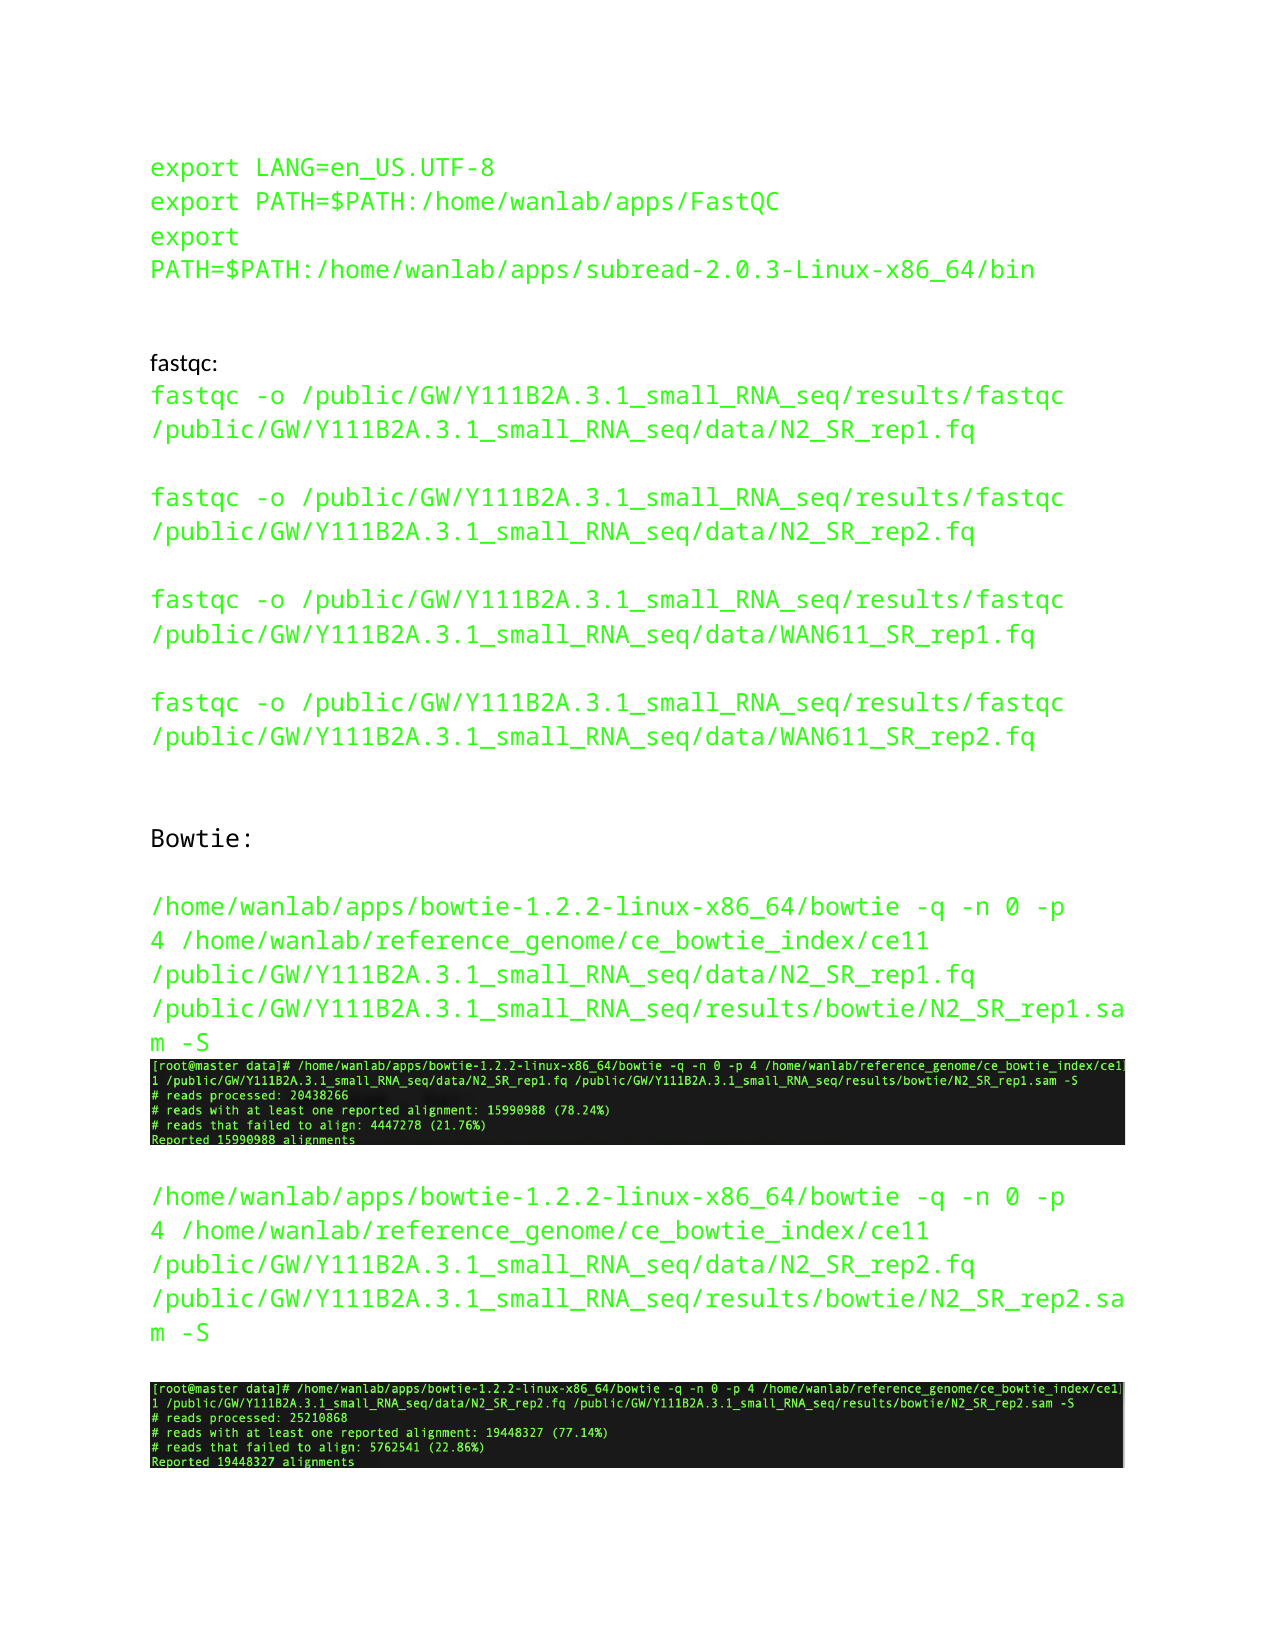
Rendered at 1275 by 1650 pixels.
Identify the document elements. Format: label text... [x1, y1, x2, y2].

text fastqc -o /public/GW/Y111B2A.3.1_small_RNA_seq/results/fastqc /public/GW/Y111B2A.3.1_small_RNA_seq/data/WAN611_SR_rep2.fq [150, 684, 1125, 752]
text Bowtie: [150, 821, 1125, 855]
picture [150, 1382, 1125, 1468]
text /home/wanlab/apps/bowtie-1.2.2-linux-x86_64/bowtie -q -n 0 -p 4 /home/wanlab/reference_genome/ce_bowtie_index/ce11 /public/GW/Y111B2A.3.1_small_RNA_seq/data/N2_SR_rep1.fq /public/GW/Y111B2A.3.1_small_RNA_seq/results/bowtie/N2_SR_rep1.sam -S [150, 889, 1125, 1059]
text fastqc -o /public/GW/Y111B2A.3.1_small_RNA_seq/results/fastqc /public/GW/Y111B2A.3.1_small_RNA_seq/data/N2_SR_rep1.fq [150, 378, 1125, 446]
text fastqc -o /public/GW/Y111B2A.3.1_small_RNA_seq/results/fastqc /public/GW/Y111B2A.3.1_small_RNA_seq/data/N2_SR_rep2.fq [150, 480, 1125, 548]
text export PATH=$PATH:/home/wanlab/apps/FastQC [150, 184, 1125, 218]
text /home/wanlab/apps/bowtie-1.2.2-linux-x86_64/bowtie -q -n 0 -p 4 /home/wanlab/reference_genome/ce_bowtie_index/ce11 /public/GW/Y111B2A.3.1_small_RNA_seq/data/N2_SR_rep2.fq /public/GW/Y111B2A.3.1_small_RNA_seq/results/bowtie/N2_SR_rep2.sam -S [150, 1178, 1125, 1349]
text fastqc: [150, 347, 1125, 378]
text export PATH=$PATH:/home/wanlab/apps/subread-2.0.3-Linux-x86_64/bin [150, 218, 1125, 286]
text export LANG=en_US.UTF-8 [150, 150, 1125, 184]
picture [150, 1059, 1125, 1145]
text fastqc -o /public/GW/Y111B2A.3.1_small_RNA_seq/results/fastqc /public/GW/Y111B2A.3.1_small_RNA_seq/data/WAN611_SR_rep1.fq [150, 582, 1125, 650]
